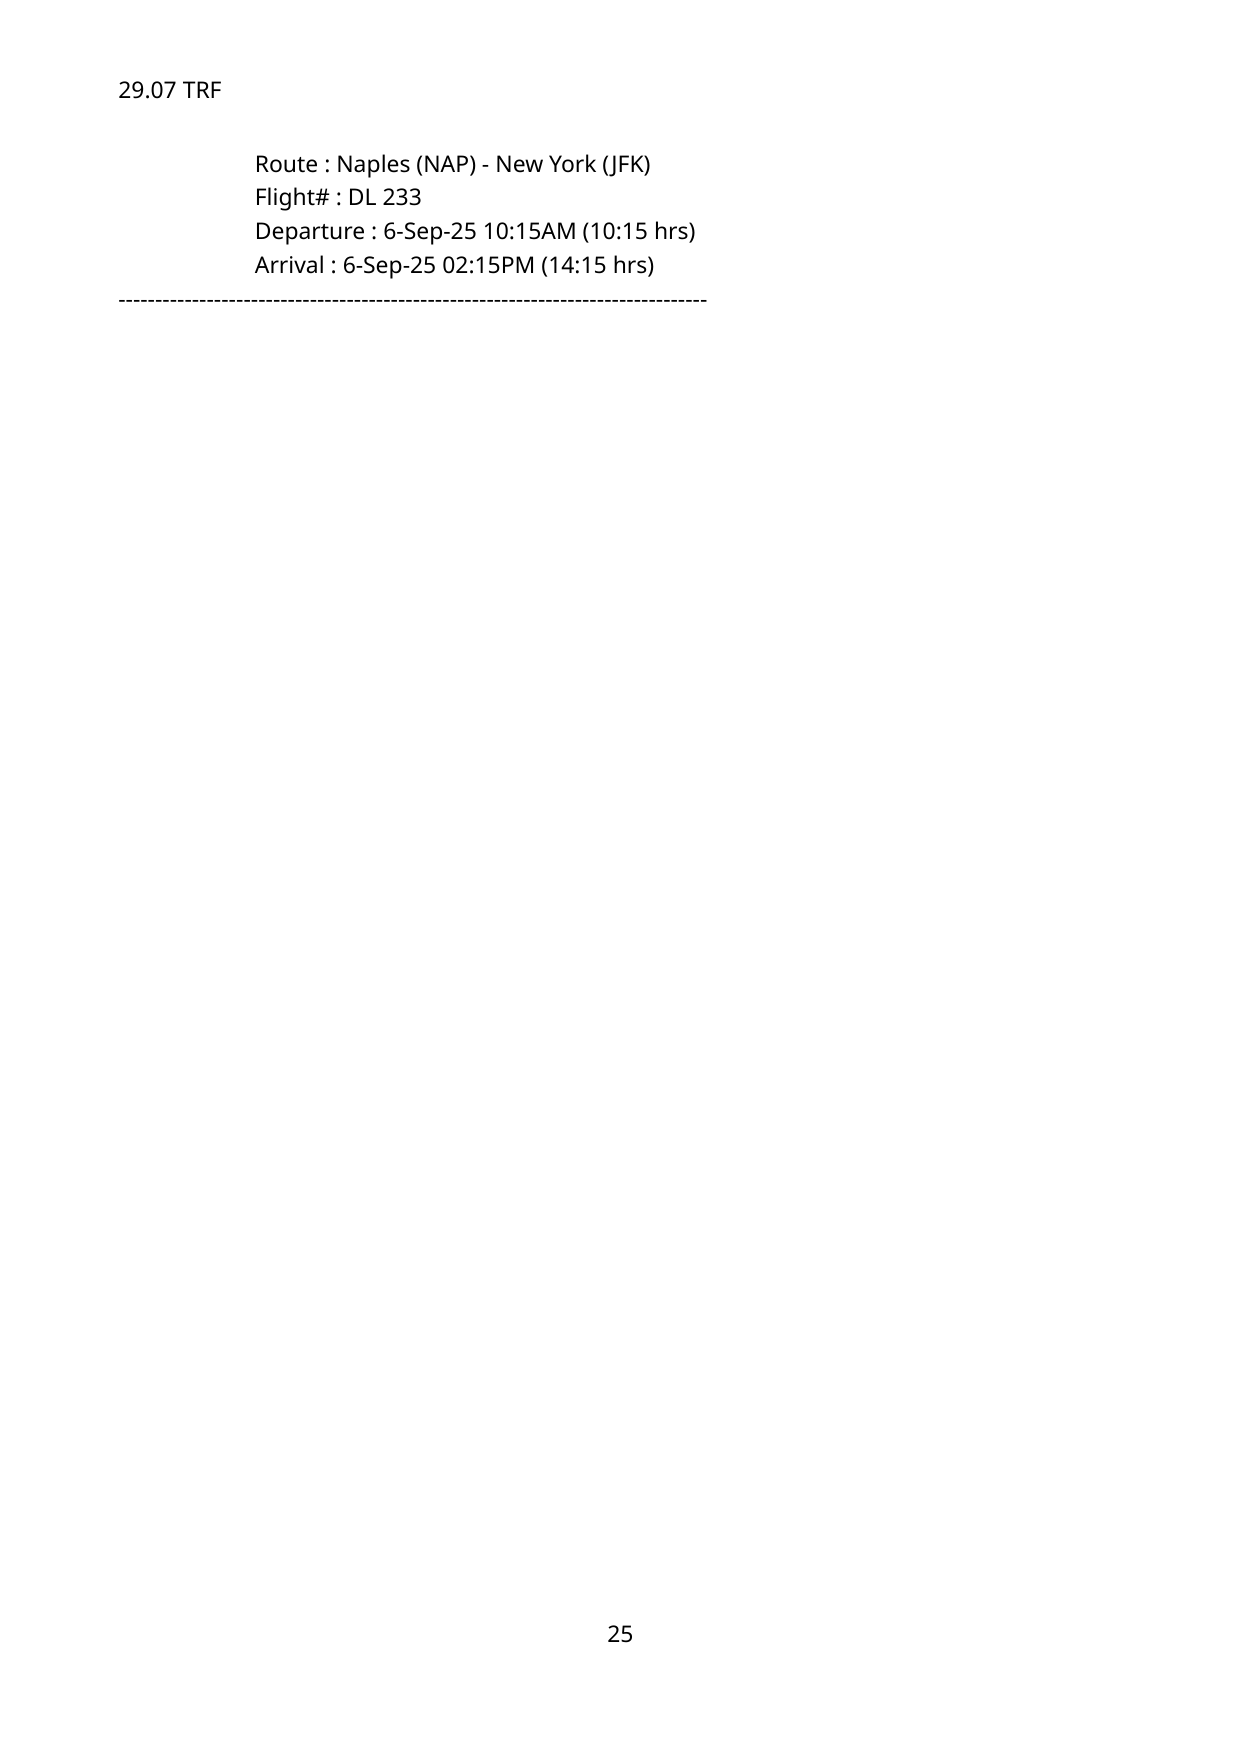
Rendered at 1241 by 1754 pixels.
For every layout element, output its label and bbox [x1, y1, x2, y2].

text [118, 148, 1122, 314]
